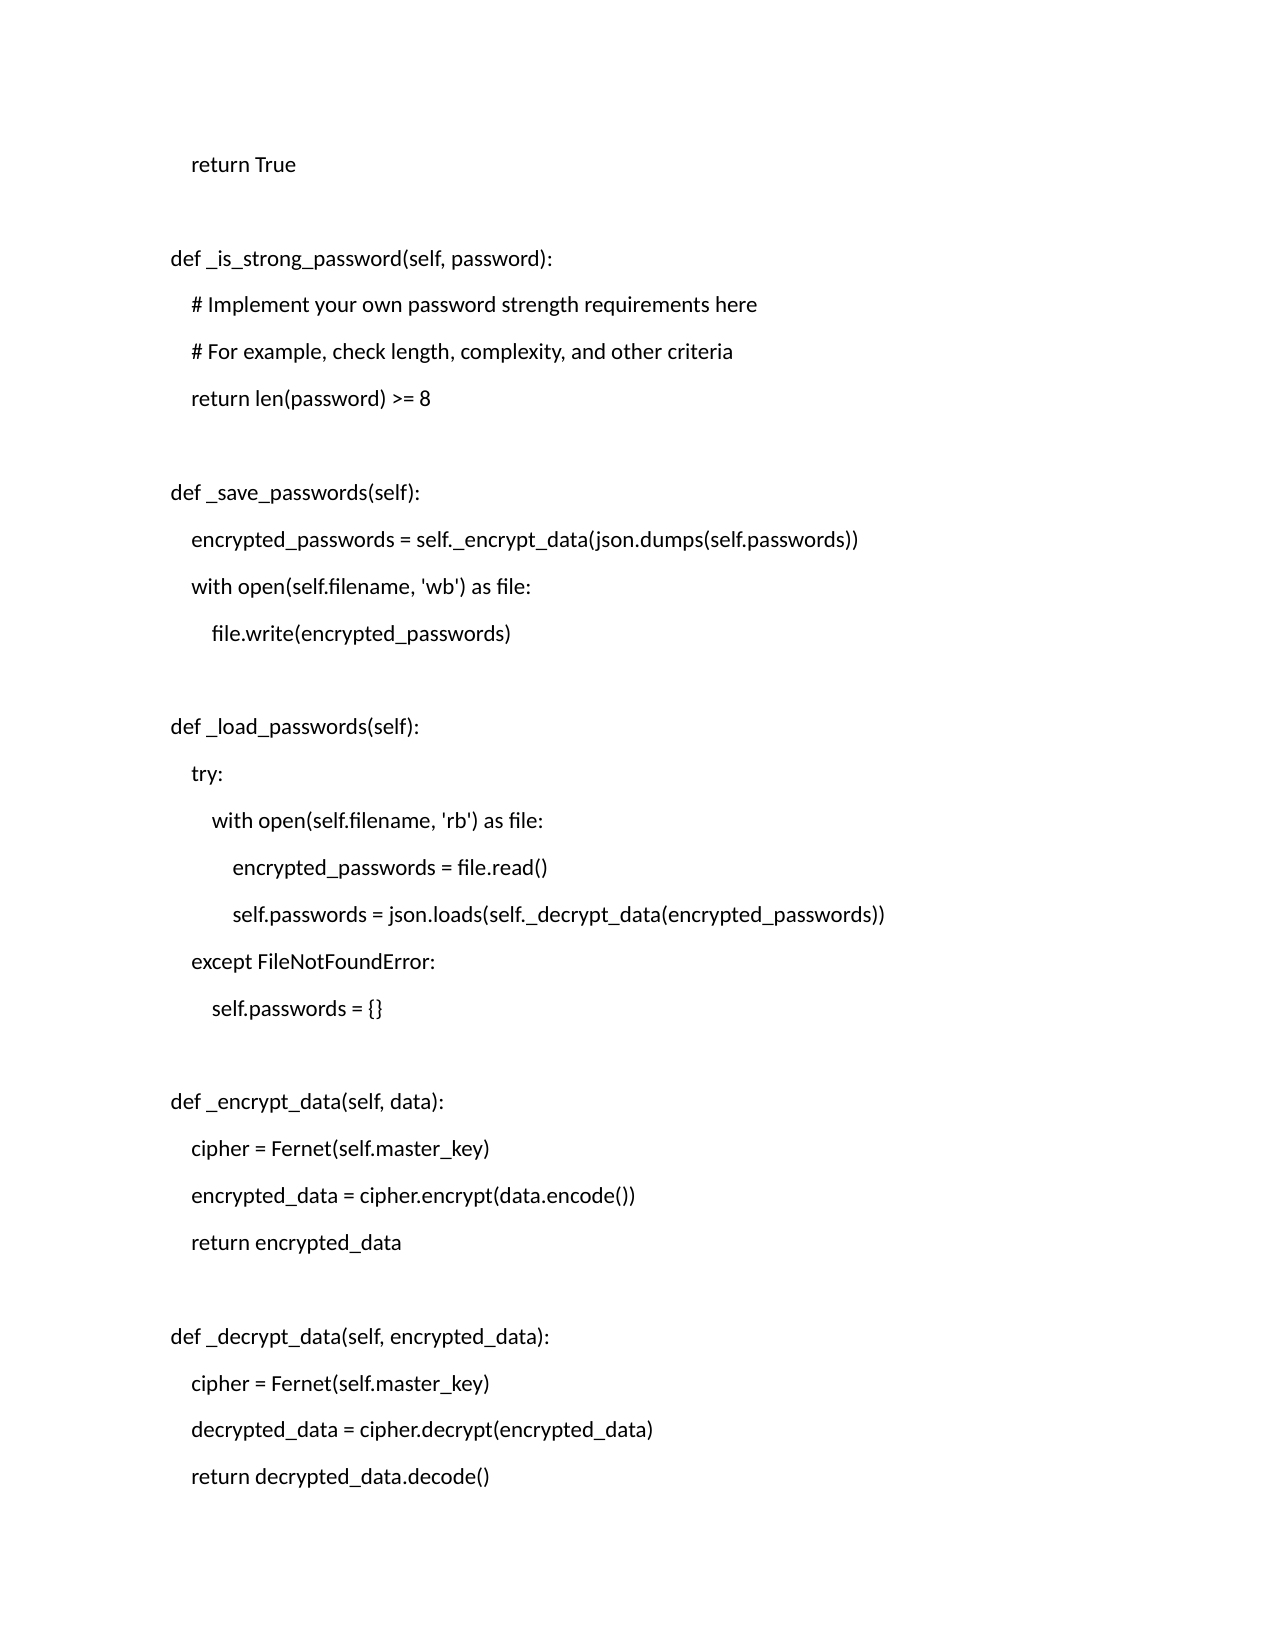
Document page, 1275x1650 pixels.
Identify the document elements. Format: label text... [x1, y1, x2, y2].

text except FileNotFoundError: [150, 947, 1125, 975]
text return decrypted_data.decode() [150, 1462, 1125, 1491]
text return True [150, 150, 1125, 178]
text return len(password) >= 8 [150, 384, 1125, 412]
text def _is_strong_password(self, password): [150, 244, 1125, 272]
text self.passwords = {} [150, 994, 1125, 1022]
text def _decrypt_data(self, encrypted_data): [150, 1322, 1125, 1350]
text encrypted_passwords = self._encrypt_data(json.dumps(self.passwords)) [150, 525, 1125, 553]
text with open(self.filename, 'wb') as file: [150, 572, 1125, 600]
text encrypted_data = cipher.encrypt(data.encode()) [150, 1181, 1125, 1209]
text encrypted_passwords = file.read() [150, 853, 1125, 881]
text # For example, check length, complexity, and other criteria [150, 337, 1125, 366]
text cipher = Fernet(self.master_key) [150, 1369, 1125, 1397]
text with open(self.filename, 'rb') as file: [150, 806, 1125, 834]
text try: [150, 759, 1125, 787]
text def _save_passwords(self): [150, 478, 1125, 506]
text def _encrypt_data(self, data): [150, 1087, 1125, 1116]
text def _load_passwords(self): [150, 712, 1125, 741]
text self.passwords = json.loads(self._decrypt_data(encrypted_passwords)) [150, 900, 1125, 928]
text file.write(encrypted_passwords) [150, 619, 1125, 647]
text decrypted_data = cipher.decrypt(encrypted_data) [150, 1416, 1125, 1444]
text # Implement your own password strength requirements here [150, 291, 1125, 319]
text cipher = Fernet(self.master_key) [150, 1134, 1125, 1162]
text return encrypted_data [150, 1228, 1125, 1256]
